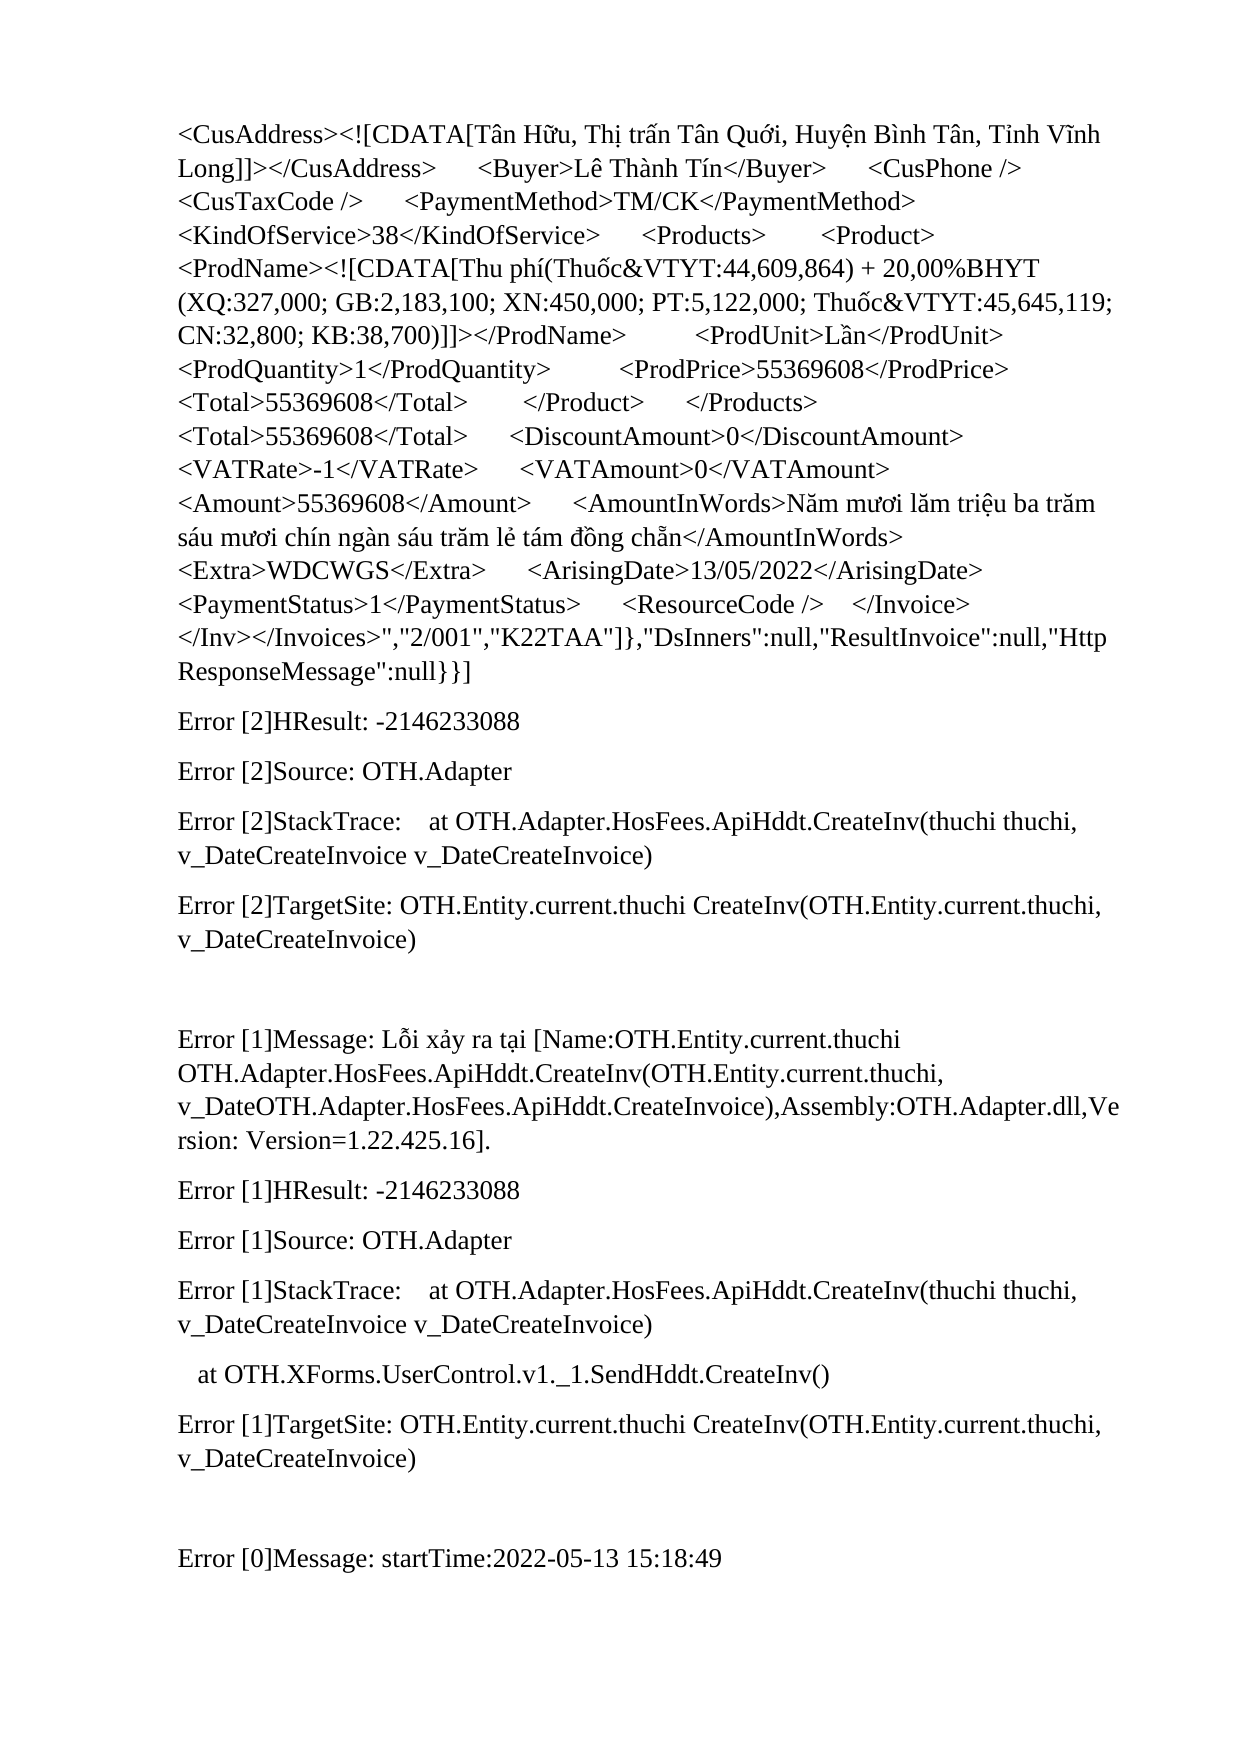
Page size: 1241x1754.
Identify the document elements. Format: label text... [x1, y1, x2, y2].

text Error [2]StackTrace: at OTH.Adapter.HosFees.ApiHddt.CreateInv(thuchi thuchi, v_DateCreateInvoice v_DateCreateInvoice) [177, 805, 1122, 870]
text Error [2]HResult: -2146233088 [177, 705, 1122, 736]
text Error [1]HResult: -2146233088 [177, 1174, 1122, 1205]
text at OTH.XForms.UserControl.v1._1.SendHddt.CreateInv() [177, 1358, 1122, 1389]
text Error [1]Source: OTH.Adapter [177, 1224, 1122, 1255]
text Error [1]StackTrace: at OTH.Adapter.HosFees.ApiHddt.CreateInv(thuchi thuchi, v_DateCreateInvoice v_DateCreateInvoice) [177, 1274, 1122, 1339]
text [177, 118, 1122, 686]
text Error [2]TargetSite: OTH.Entity.current.thuchi CreateInv(OTH.Entity.current.thuchi, v_DateCreateInvoice) [177, 889, 1122, 954]
text Error [2]Source: OTH.Adapter [177, 755, 1122, 786]
text Error [1]Message: Lỗi xảy ra tại [Name:OTH.Entity.current.thuchi OTH.Adapter.HosFees.ApiHddt.CreateInv(OTH.Entity.current.thuchi, v_DateOTH.Adapter.HosFees.ApiHddt.CreateInvoice),Assembly:OTH.Adapter.dll,Version: Version=1.22.425.16]. [177, 1023, 1122, 1155]
text Error [0]Message: startTime:2022-05-13 15:18:49 [177, 1542, 1122, 1573]
text Error [1]TargetSite: OTH.Entity.current.thuchi CreateInv(OTH.Entity.current.thuchi, v_DateCreateInvoice) [177, 1408, 1122, 1473]
